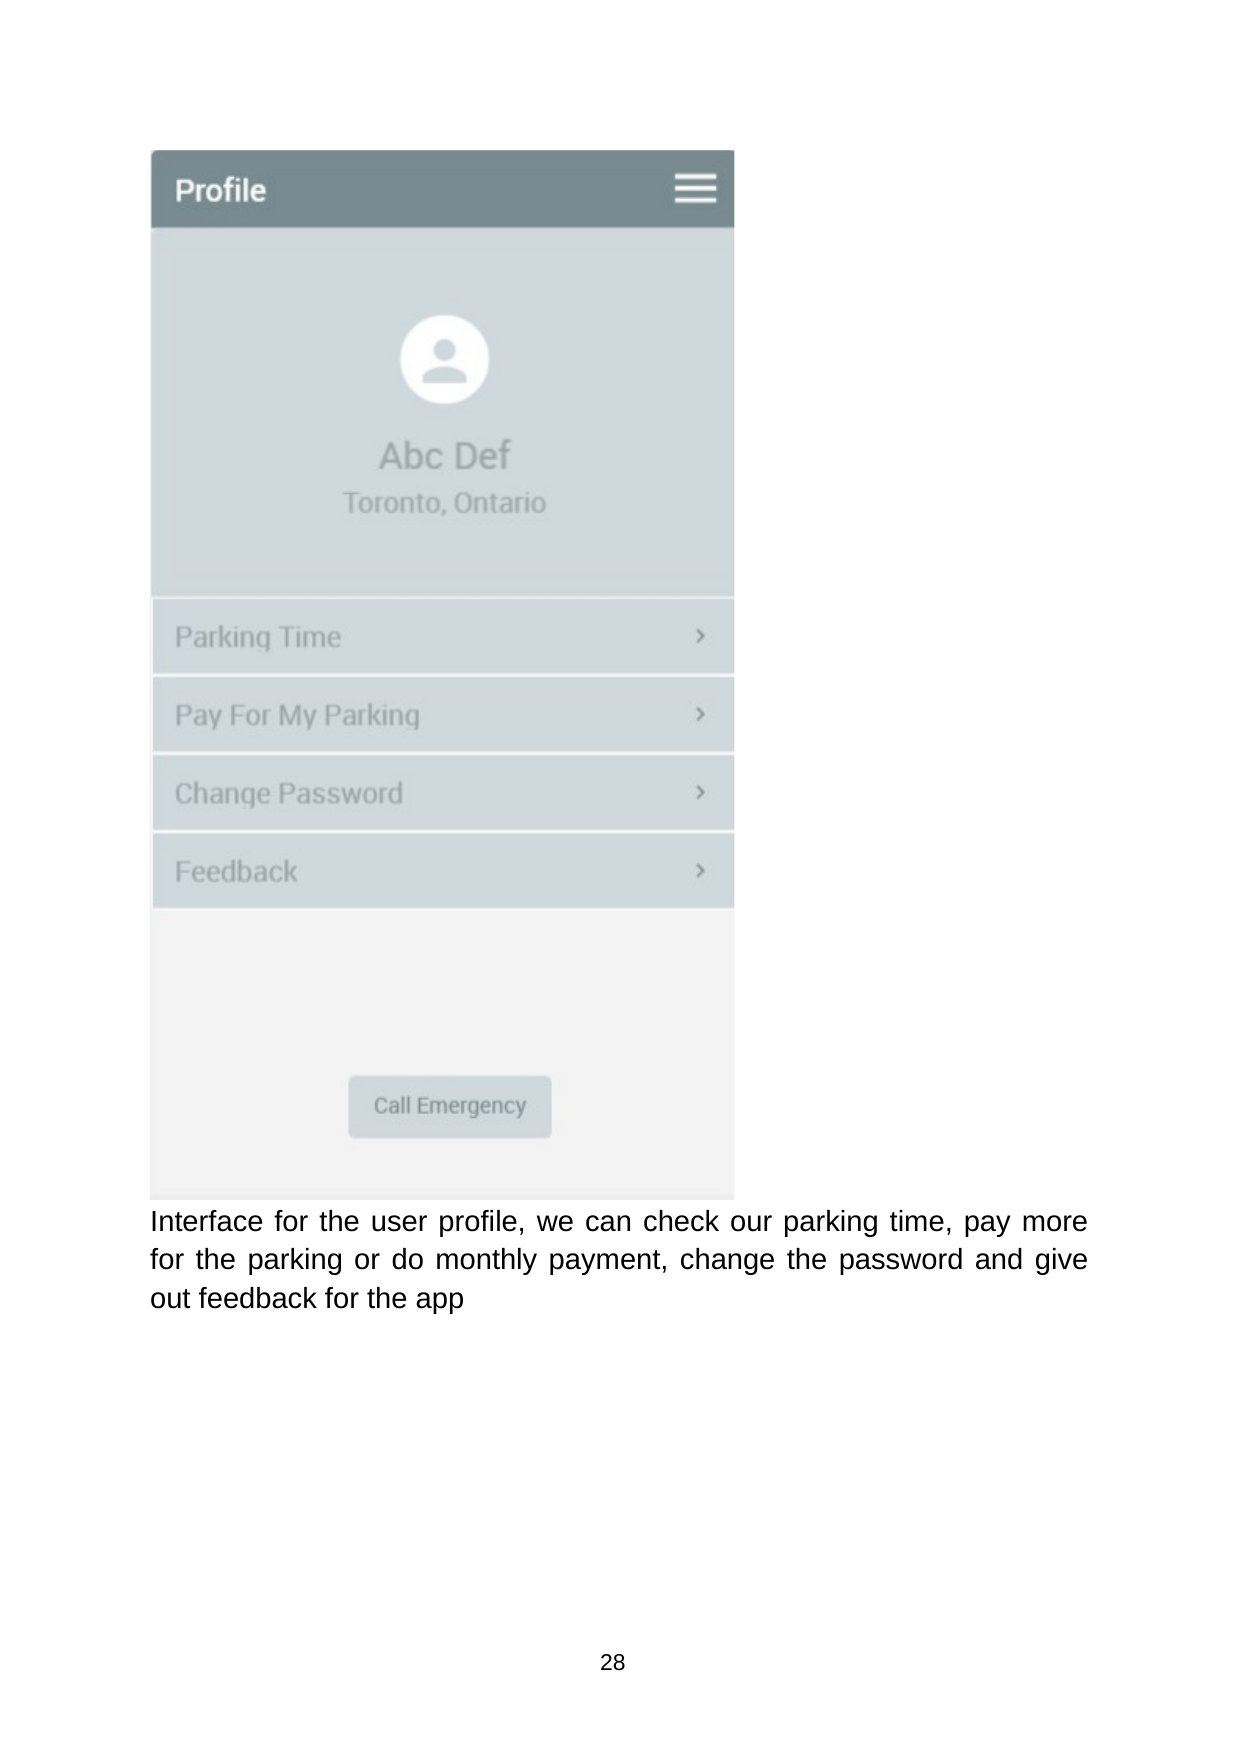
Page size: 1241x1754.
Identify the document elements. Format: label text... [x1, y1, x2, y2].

text Interface for the user profile, we can check our parking time, pay more for the parking or do monthly payment, change the password and give out feedback for the app [150, 1204, 1090, 1314]
picture [150, 150, 735, 1200]
